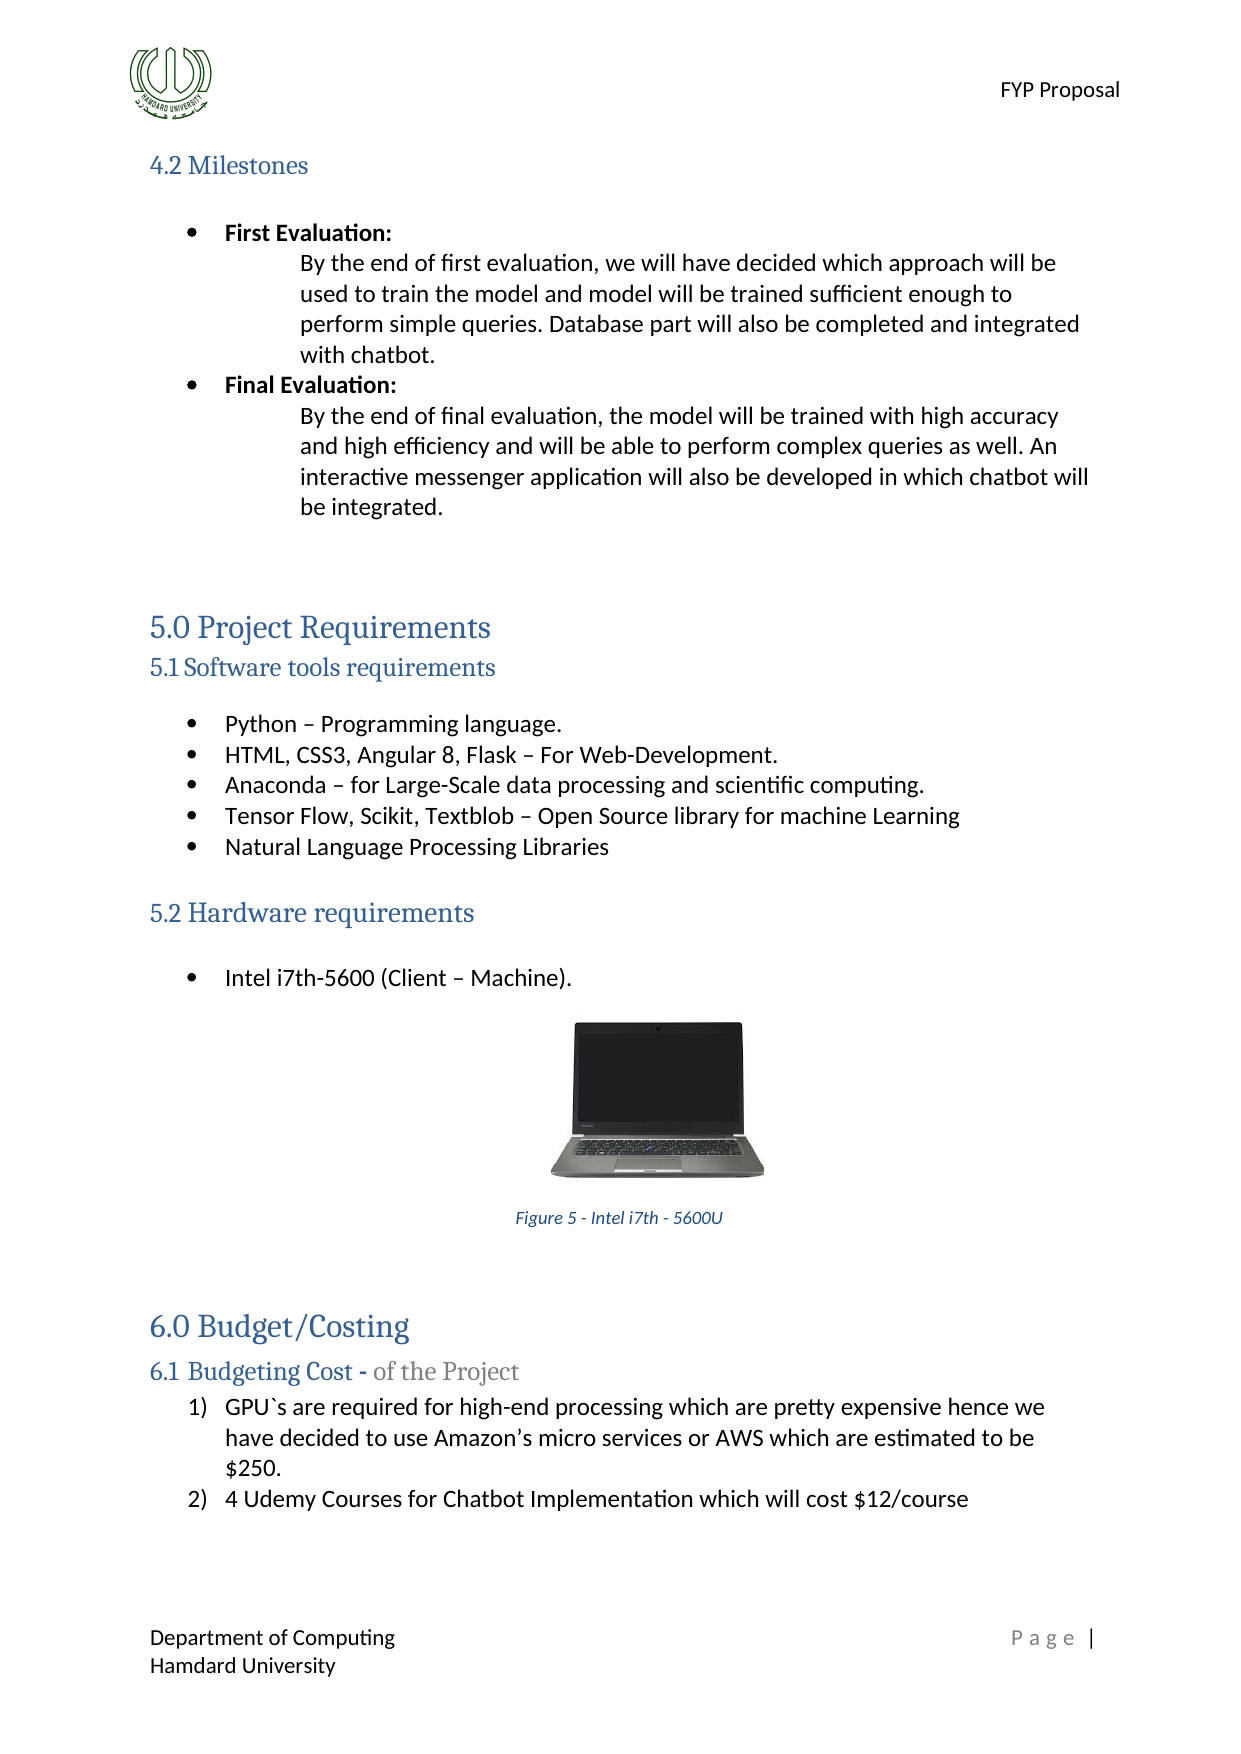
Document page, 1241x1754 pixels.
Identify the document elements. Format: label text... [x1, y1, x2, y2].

text By the end of first evaluation, we will have decided which approach will be used to train the model and model will be trained sufficient enough to perform simple queries. Database part will also be completed and integrated with chatbot. [300, 247, 1090, 369]
list Final Evaluation: [187, 369, 1090, 400]
text Figure 5 - Intel i7th - 5600U [150, 1206, 1090, 1229]
list GPU`s are required for high-end processing which are pretty expensive hence we have decided to use Amazon’s micro services or AWS which are estimated to be $250. [187, 1391, 1090, 1483]
text 4.2 Milestones [150, 150, 1090, 181]
text By the end of final evaluation, the model will be trained with high accuracy and high efficiency and will be able to perform complex queries as well. An interactive messenger application will also be developed in which chatbot will be integrated. [300, 400, 1090, 522]
list 4 Udemy Courses for Chatbot Implementation which will cost $12/course [187, 1483, 1090, 1513]
list Tensor Flow, Scikit, Textblob – Open Source library for machine Learning [187, 800, 1090, 831]
list Python – Programming language. [187, 709, 1090, 739]
subtitle 5.2 Hardware requirements [150, 896, 1090, 929]
text 5.1 Software tools requirements [150, 652, 1090, 683]
list Anaconda – for Large-Scale data processing and scientific computing. [187, 770, 1090, 800]
list Intel i7th-5600 (Client – Machine). [187, 962, 1090, 993]
subtitle 6.0 Budget/Costing [150, 1307, 1090, 1346]
list HTML, CSS3, Angular 8, Flask – For Web-Development. [187, 739, 1090, 770]
picture [129, 47, 213, 121]
subtitle 5.0 Project Requirements [150, 608, 1090, 646]
list Natural Language Processing Libraries [187, 831, 1090, 861]
picture [551, 993, 765, 1207]
subtitle Budgeting Cost - of the Project [150, 1356, 1090, 1387]
list First Evaluation: [187, 217, 1090, 247]
